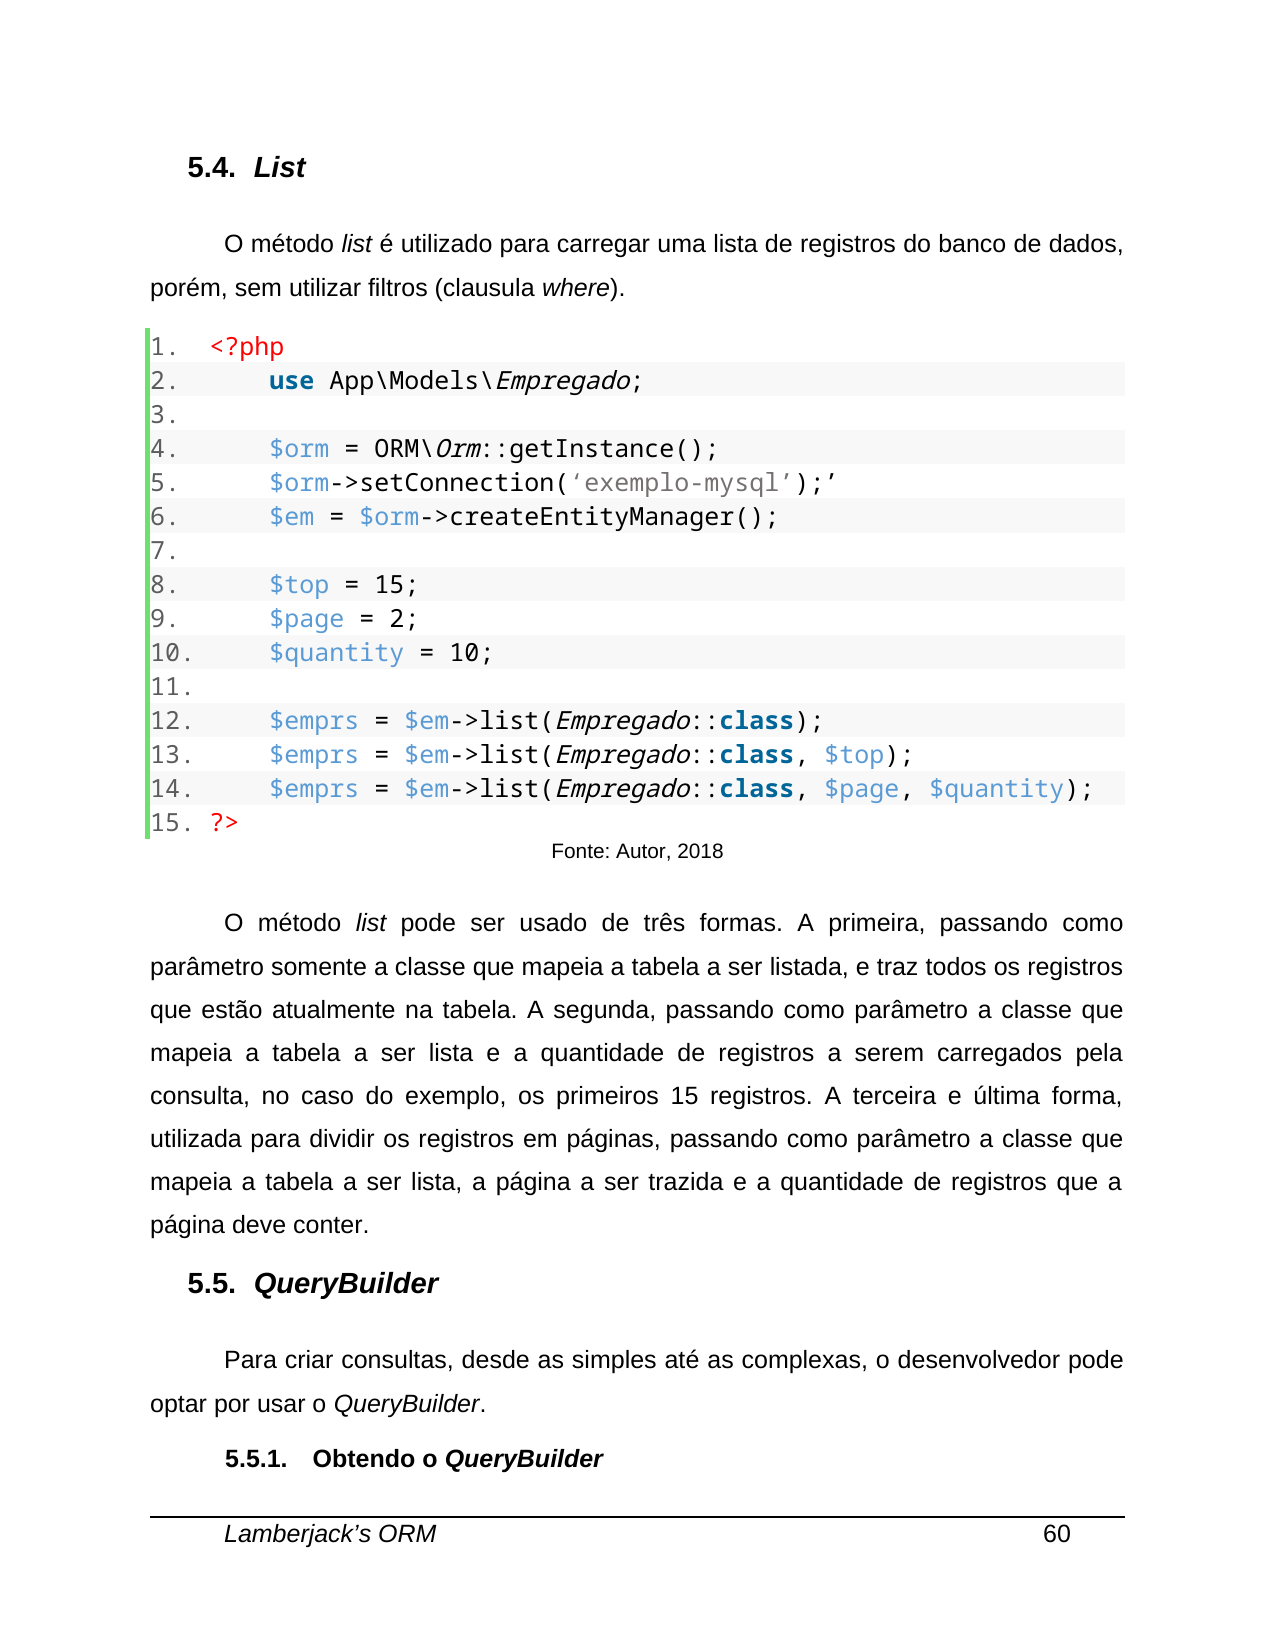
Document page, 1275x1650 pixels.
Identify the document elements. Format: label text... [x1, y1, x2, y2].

list List [187, 150, 1125, 183]
list $quantity = 10; [150, 635, 1125, 669]
list QueryBuilder [187, 1266, 1125, 1299]
list $emprs = $em->list(Empregado::class, $top); [150, 737, 1125, 771]
text O método list pode ser usado de três formas. A primeira, passando como parâmetro somente a classe que mapeia a tabela a ser listada, e traz todos os registros que estão atualmente na tabela. A segunda, passando como parâmetro a classe que mapeia a tabela a ser lista e a quantidade de registros a serem carregados pela consulta, no caso do exemplo, os primeiros 15 registros. A terceira e última forma, utilizada para dividir os registros em páginas, passando como parâmetro a classe que mapeia a tabela a ser lista, a página a ser trazida e a quantidade de registros que a página deve conter. [150, 908, 1125, 1239]
text O método list é utilizado para carregar uma lista de registros do banco de dados, porém, sem utilizar filtros (clausula where). [150, 229, 1125, 301]
text Para criar consultas, desde as simples até as complexas, o desenvolvedor pode optar por usar o QueryBuilder. [150, 1345, 1125, 1417]
list use App\Models\Empregado; [150, 362, 1125, 396]
list $emprs = $em->list(Empregado::class, $page, $quantity); [150, 771, 1125, 805]
list $orm = ORM\Orm::getInstance(); [150, 430, 1125, 464]
list $top = 15; [150, 567, 1125, 601]
list <?php [150, 328, 1125, 362]
text Fonte: Autor, 2018 [150, 839, 1125, 863]
list Obtendo o QueryBuilder [225, 1444, 1125, 1473]
list ?> [150, 805, 1125, 839]
list $em = $orm->createEntityManager(); [150, 498, 1125, 533]
list $orm->setConnection(‘exemplo-mysql’);’ [150, 464, 1125, 498]
list $emprs = $em->list(Empregado::class); [150, 703, 1125, 737]
list $page = 2; [150, 601, 1125, 635]
